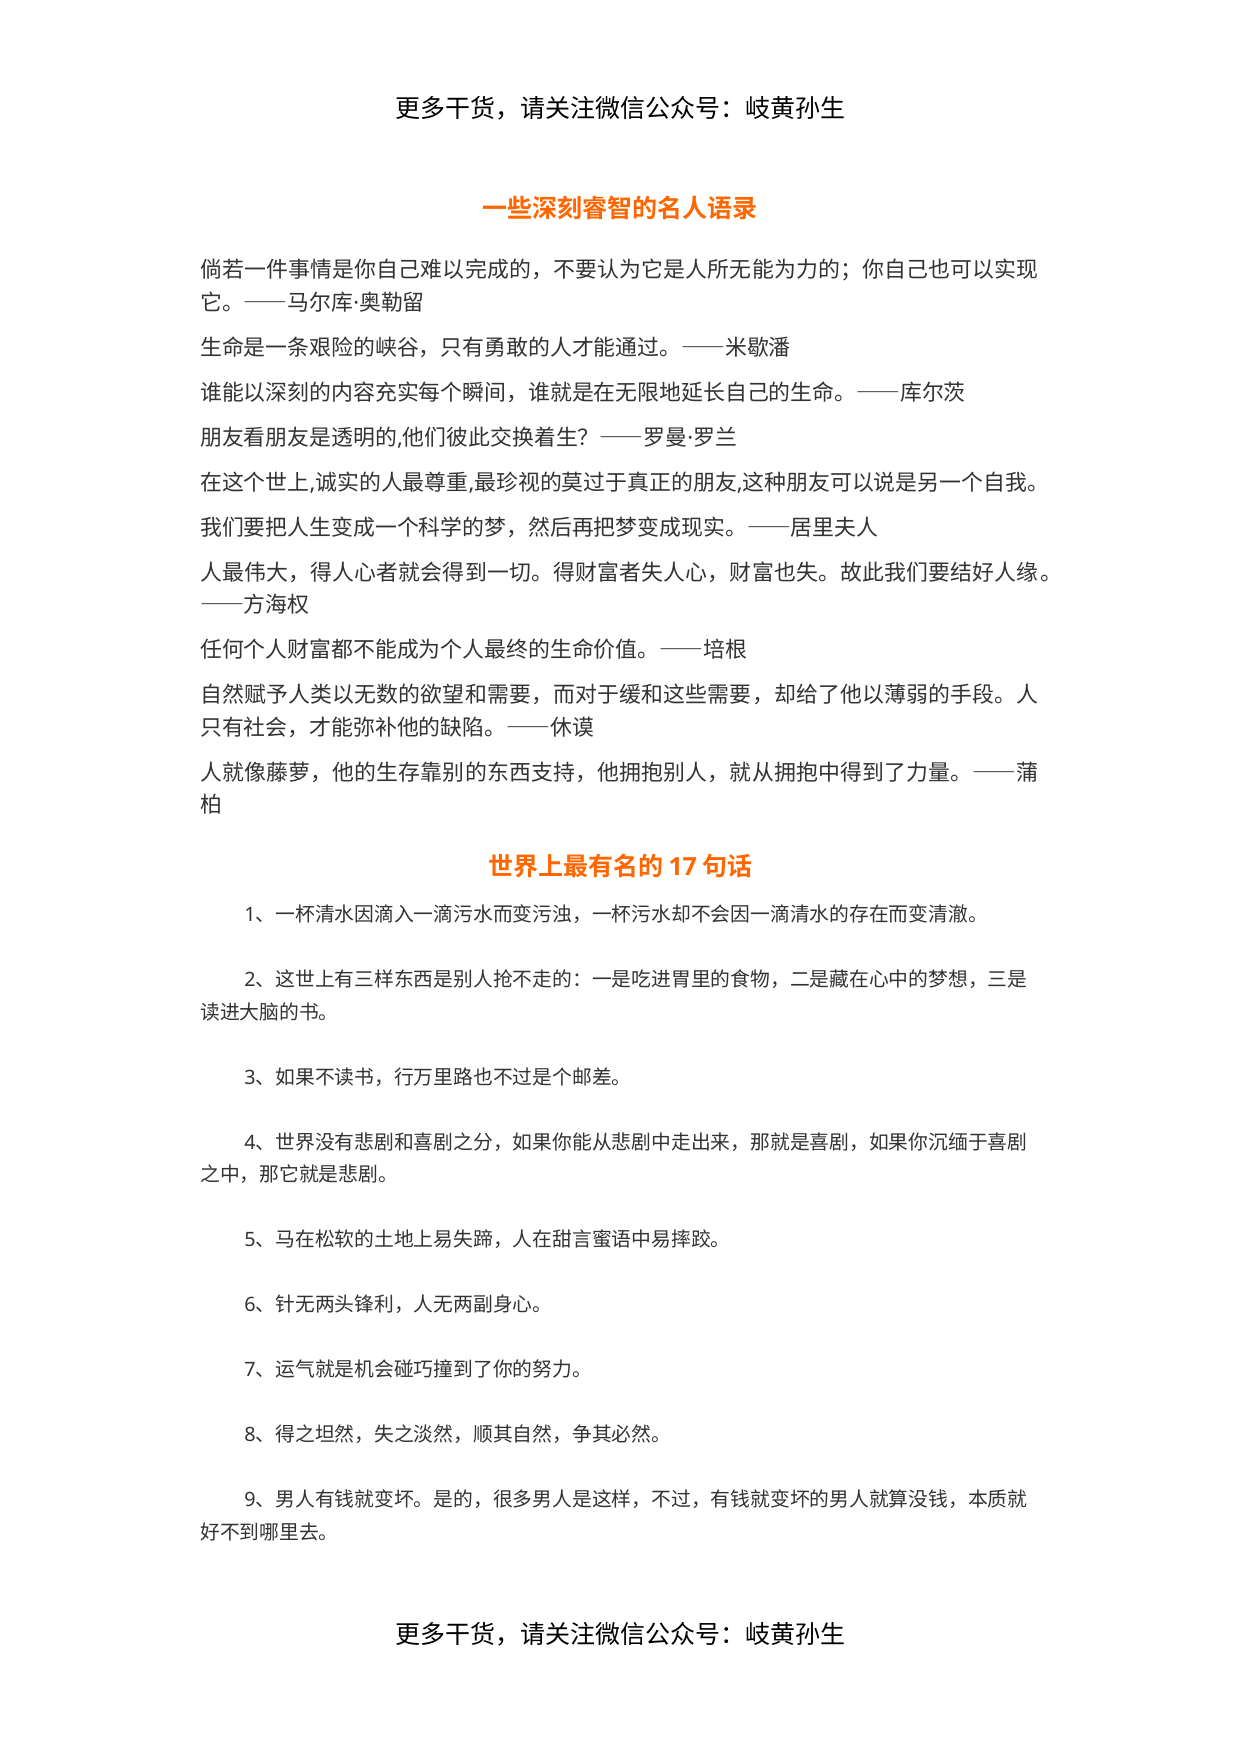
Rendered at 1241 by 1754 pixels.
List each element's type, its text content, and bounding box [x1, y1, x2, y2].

text 人最伟大，得人心者就会得到一切。得财富者失人心，财富也失。故此我们要结好人缘。——方海权 [200, 587, 1040, 619]
text 在这个世上,诚实的人最尊重,最珍视的莫过于真正的朋友,这种朋友可以说是另一个自我。 [200, 464, 1040, 497]
text 我们要把人生变成一个科学的梦，然后再把梦变成现实。——居里夫人 [200, 509, 1040, 542]
subtitle 一些深刻睿智的名人语录 [187, 174, 1053, 239]
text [200, 897, 1040, 1579]
text 朋友看朋友是透明的,他们彼此交换着生？——罗曼·罗兰 [200, 419, 1040, 452]
text 自然赋予人类以无数的欲望和需要，而对于缓和这些需要，却给了他以薄弱的手段。人只有社会，才能弥补他的缺陷。——休谟 [200, 709, 1040, 742]
text 生命是一条艰险的峡谷，只有勇敢的人才能通过。——米歇潘 [200, 329, 1040, 362]
text 倘若一件事情是你自己难以完成的，不要认为它是人所无能为力的；你自己也可以实现它。——马尔库·奥勒留 [200, 284, 1040, 317]
subtitle 世界上最有名的17句话 [187, 832, 1053, 897]
text 任何个人财富都不能成为个人最终的生命价值。——培根 [200, 632, 1040, 664]
text 人就像藤萝，他的生存靠别的东西支持，他拥抱别人，就从拥抱中得到了力量。——蒲柏 [200, 787, 1040, 819]
text 谁能以深刻的内容充实每个瞬间，谁就是在无限地延长自己的生命。——库尔茨 [200, 374, 1040, 407]
